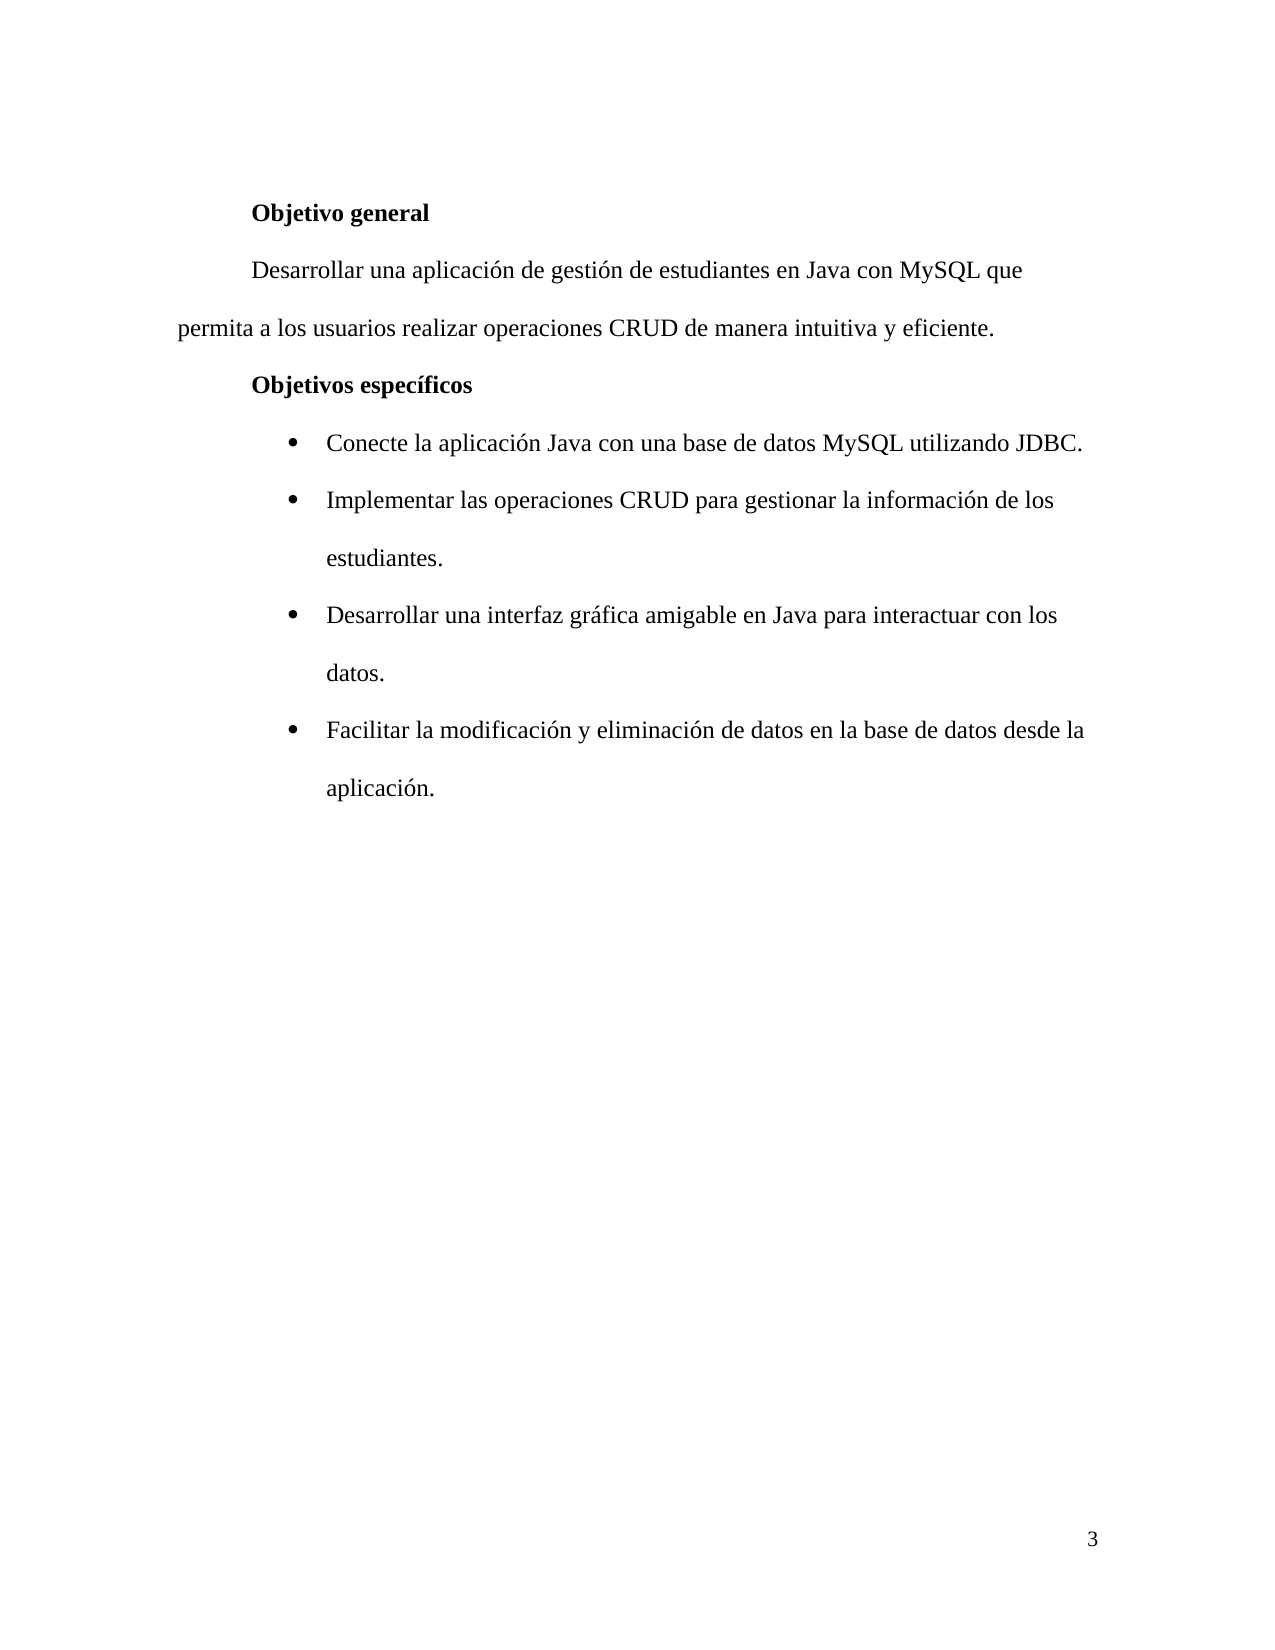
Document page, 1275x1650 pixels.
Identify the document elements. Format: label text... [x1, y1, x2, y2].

list Conecte la aplicación Java con una base de datos MySQL utilizando JDBC. [288, 428, 1098, 457]
text Objetivos específicos [177, 371, 1098, 399]
list Desarrollar una interfaz gráfica amigable en Java para interactuar con los datos. [288, 601, 1098, 687]
text Desarrollar una aplicación de gestión de estudiantes en Java con MySQL que permita a los usuarios realizar operaciones CRUD de manera intuitiva y eficiente. [177, 256, 1098, 342]
text Objetivo general [177, 198, 1098, 227]
list Facilitar la modificación y eliminación de datos en la base de datos desde la aplicación. [288, 716, 1098, 802]
list Implementar las operaciones CRUD para gestionar la información de los estudiantes. [288, 486, 1098, 572]
